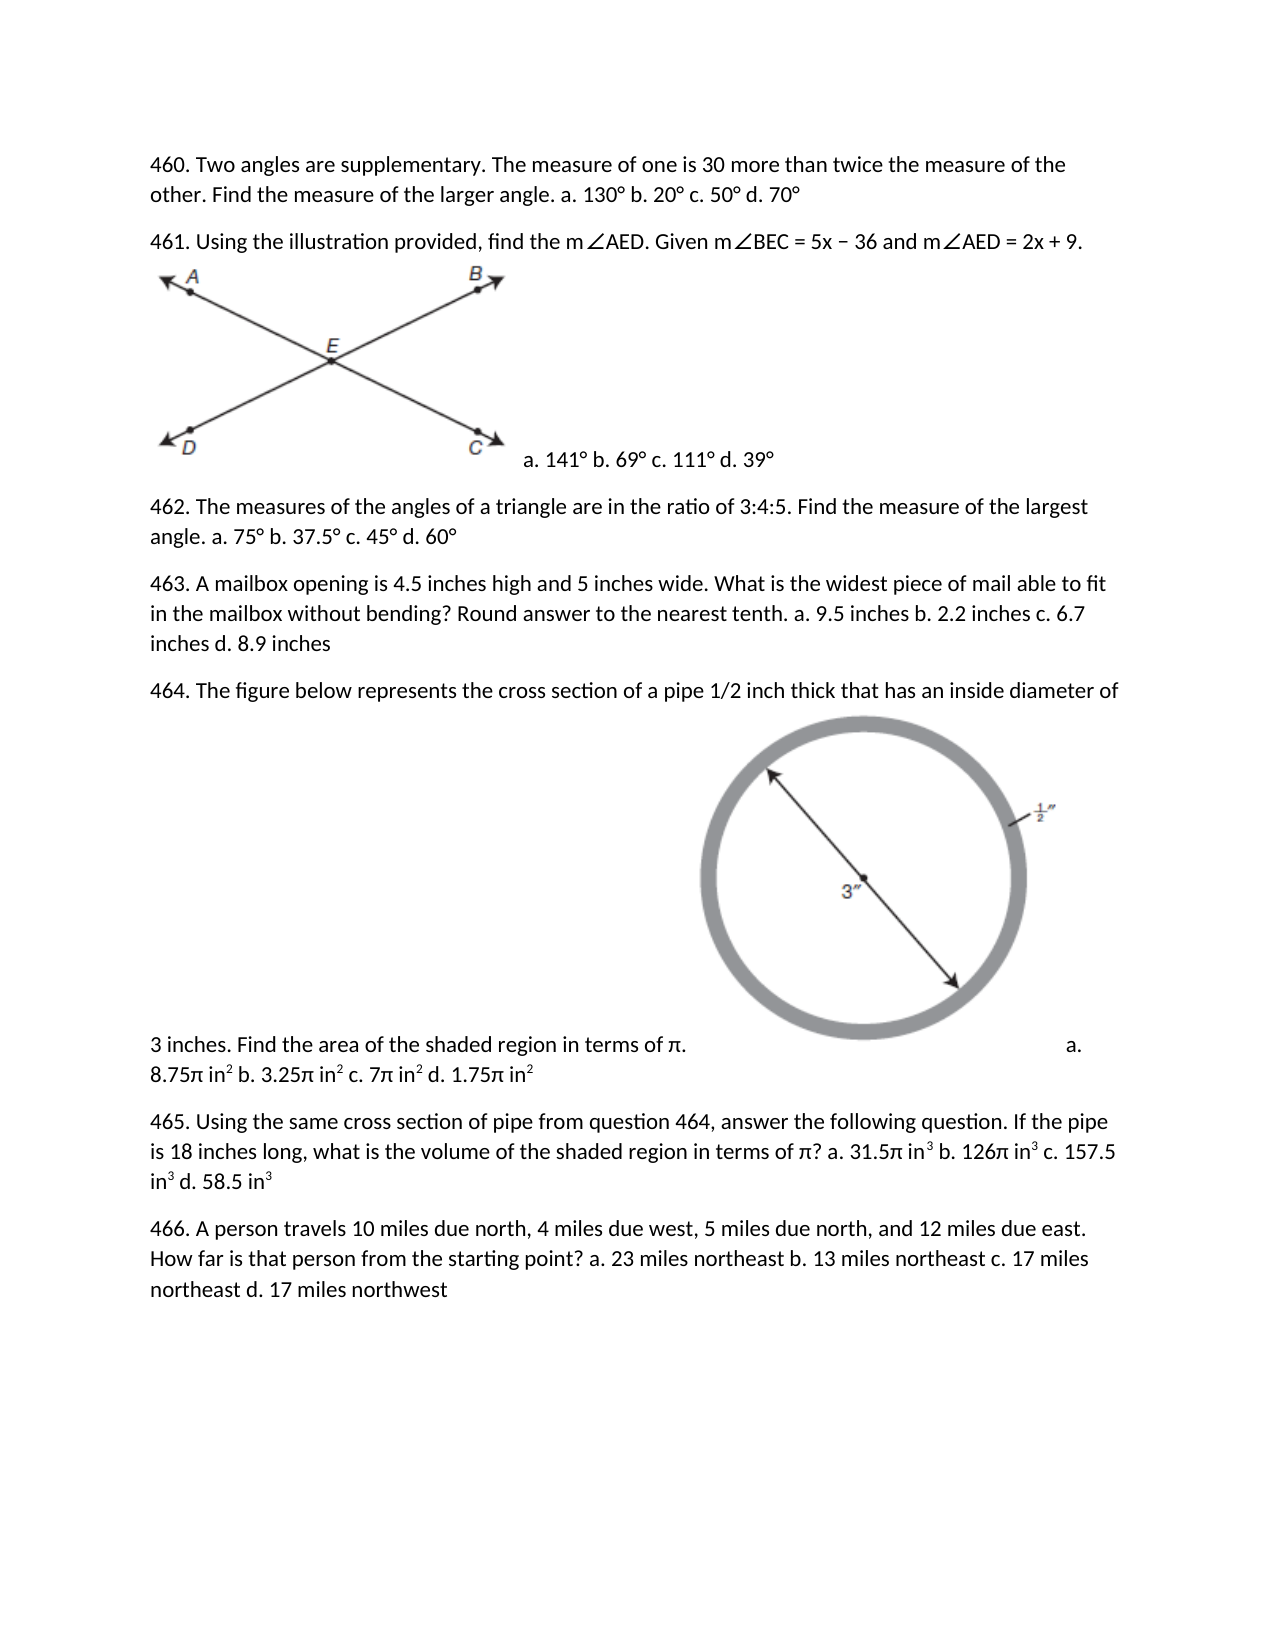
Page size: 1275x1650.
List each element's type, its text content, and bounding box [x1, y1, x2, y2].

text 465. Using the same cross section of pipe from question 464, answer the following question. If the pipe is 18 inches long, what is the volume of the shaded region in terms of π? a. 31.5π in3 b. 126π in3 c. 157.5 in3 d. 58.5 in3 [150, 1107, 1125, 1196]
text 460. Two angles are supplementary. The measure of one is 30 more than twice the measure of the other. Find the measure of the larger angle. a. 130° b. 20° c. 50° d. 70° [150, 150, 1125, 208]
text 463. A mailbox opening is 4.5 inches high and 5 inches wide. What is the widest piece of mail able to ﬁt in the mailbox without bending? Round answer to the nearest tenth. a. 9.5 inches b. 2.2 inches c. 6.7 inches d. 8.9 inches [150, 569, 1125, 657]
text 462. The measures of the angles of a triangle are in the ratio of 3:4:5. Find the measure of the largest angle. a. 75° b. 37.5° c. 45° d. 60° [150, 492, 1125, 550]
text 461. Using the illustration provided, ﬁnd the m∠AED. Given m∠BEC = 5x − 36 and m∠AED = 2x + 9. a. 141° b. 69° c. 111° d. 39° [150, 227, 1125, 473]
text 466. A person travels 10 miles due north, 4 miles due west, 5 miles due north, and 12 miles due east. How far is that person from the starting point? a. 23 miles northeast b. 13 miles northeast c. 17 miles northeast d. 17 miles northwest [150, 1214, 1125, 1303]
text 464. The ﬁgure below represents the cross section of a pipe 1/2 inch thick that has an inside diameter of 3 inches. Find the area of the shaded region in terms of π. a. 8.75π in2 b. 3.25π in2 c. 7π in2 d. 1.75π in2 [150, 676, 1125, 1088]
